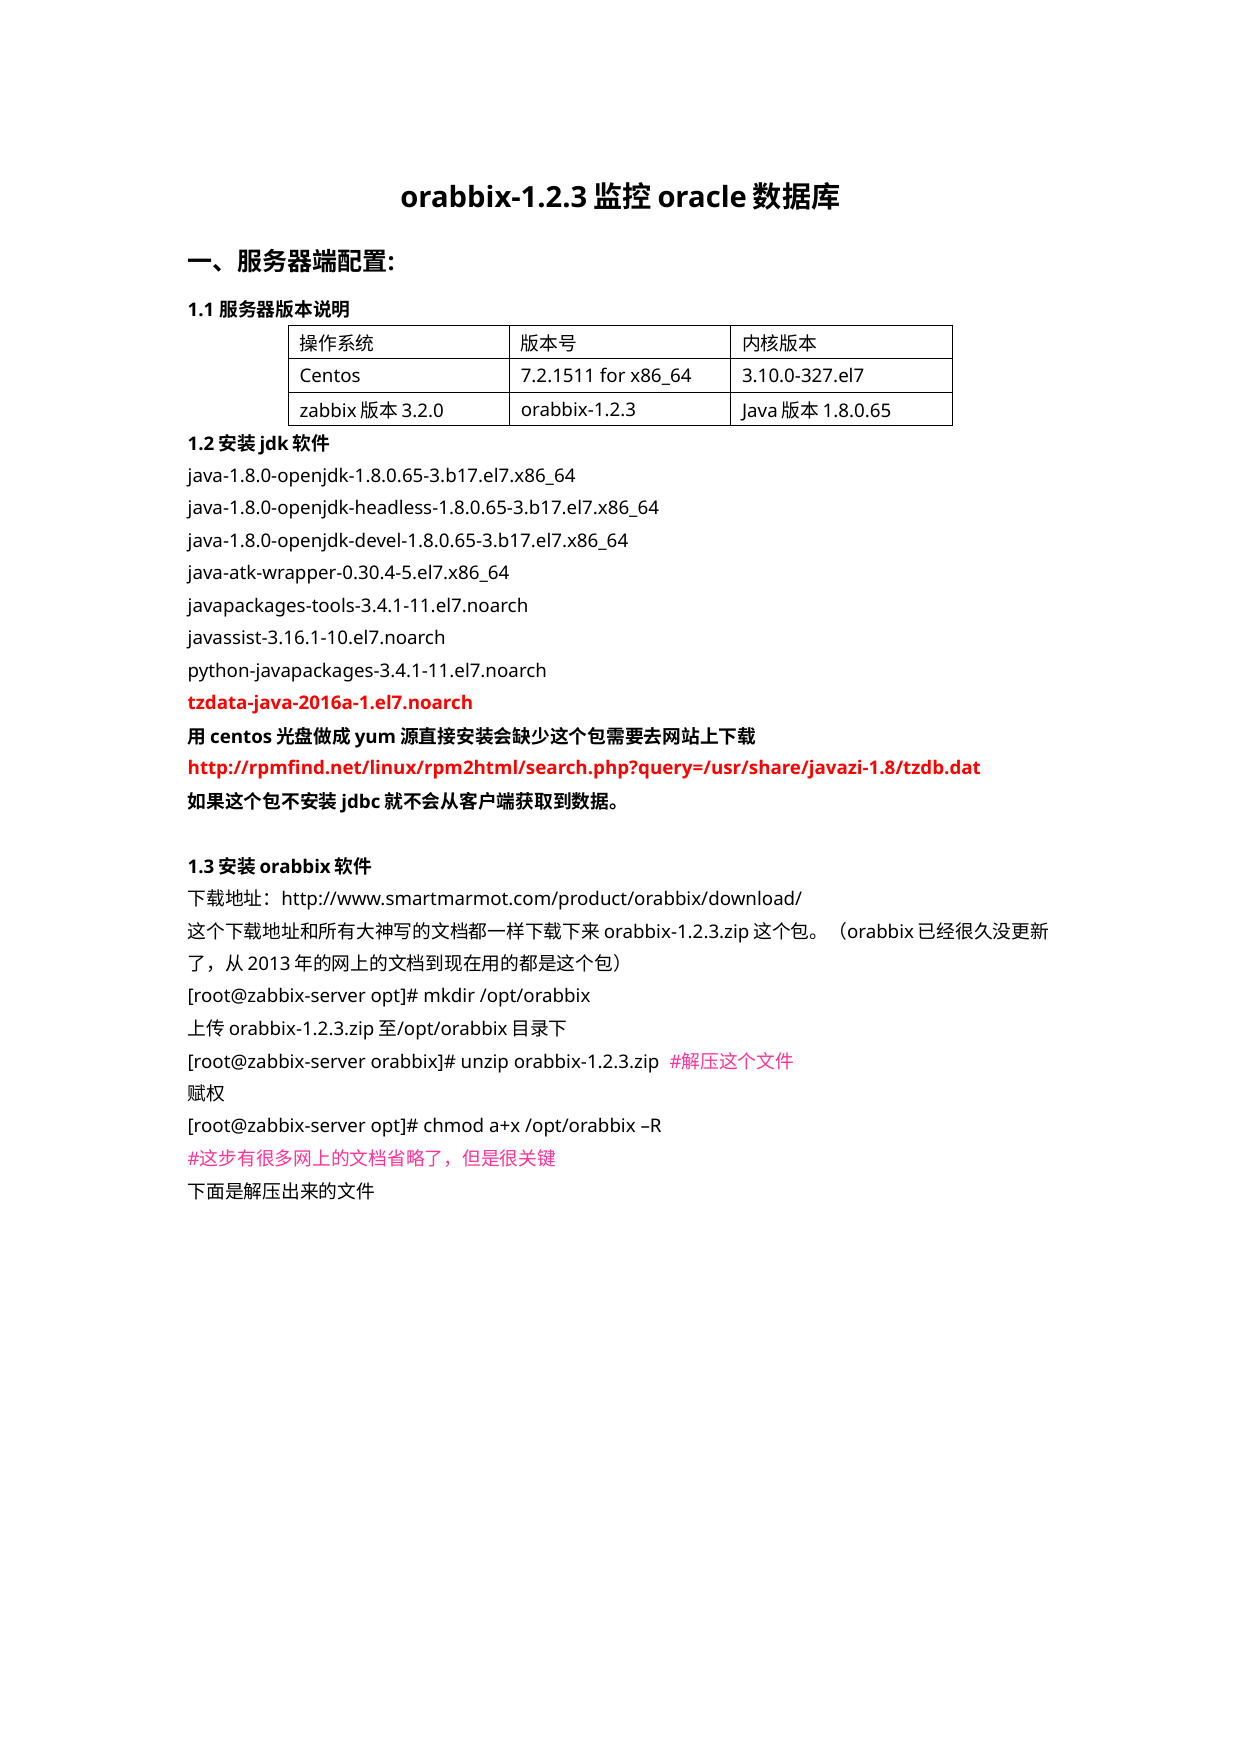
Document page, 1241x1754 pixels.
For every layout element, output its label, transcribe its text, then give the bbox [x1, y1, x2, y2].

table_header 版本号 [510, 326, 730, 358]
text java-atk-wrapper-0.30.4-5.el7.x86_64 [187, 556, 1053, 589]
text orabbix-1.2.3监控oracle数据库 [187, 162, 1053, 227]
table_header 内核版本 [731, 326, 952, 358]
text 1.3安装orabbix软件 [187, 849, 1053, 881]
text 下面是解压出来的文件 [187, 1174, 1053, 1206]
text 用centos光盘做成yum源直接安装会缺少这个包需要去网站上下载 [187, 719, 1053, 751]
text [root@zabbix-server opt]# chmod a+x /opt/orabbix –R [187, 1109, 1053, 1141]
text 1.1 服务器版本说明 [187, 292, 1053, 324]
text 下载地址：http://www.smartmarmot.com/product/orabbix/download/ [187, 881, 1053, 914]
text python-javapackages-3.4.1-11.el7.noarch [187, 654, 1053, 686]
text java-1.8.0-openjdk-headless-1.8.0.65-3.b17.el7.x86_64 [187, 491, 1053, 524]
table_cell Java版本1.8.0.65 [731, 393, 952, 425]
table_cell orabbix-1.2.3 [510, 393, 730, 425]
text 这个下载地址和所有大神写的文档都一样下载下来orabbix-1.2.3.zip这个包。（orabbix已经很久没更新了，从2013年的网上的文档到现在用的都是这个包） [187, 914, 1053, 979]
text http://rpmfind.net/linux/rpm2html/search.php?query=/usr/share/javazi-1.8/tzdb.dat [187, 751, 1053, 784]
table_header 操作系统 [289, 326, 509, 358]
text 赋权 [187, 1076, 1053, 1109]
text 1.2安装jdk软件 [187, 426, 1053, 459]
text tzdata-java-2016a-1.el7.noarch [187, 686, 1053, 719]
text javapackages-tools-3.4.1-11.el7.noarch [187, 589, 1053, 621]
text #这步有很多网上的文档省略了，但是很关键 [187, 1141, 1053, 1174]
text 上传orabbix-1.2.3.zip至/opt/orabbix目录下 [187, 1011, 1053, 1044]
text [root@zabbix-server opt]# mkdir /opt/orabbix [187, 979, 1053, 1011]
text [root@zabbix-server orabbix]# unzip orabbix-1.2.3.zip #解压这个文件 [187, 1044, 1053, 1076]
text javassist-3.16.1-10.el7.noarch [187, 621, 1053, 654]
table_cell 3.10.0-327.el7 [731, 359, 952, 392]
table_cell Centos [289, 359, 509, 392]
text java-1.8.0-openjdk-1.8.0.65-3.b17.el7.x86_64 [187, 459, 1053, 491]
text java-1.8.0-openjdk-devel-1.8.0.65-3.b17.el7.x86_64 [187, 524, 1053, 556]
table_cell 7.2.1511 for x86_64 [510, 359, 730, 392]
table_cell zabbix版本3.2.0 [289, 393, 509, 425]
text 如果这个包不安装jdbc就不会从客户端获取到数据。 [187, 784, 1053, 816]
list 服务器端配置: [187, 227, 1053, 292]
